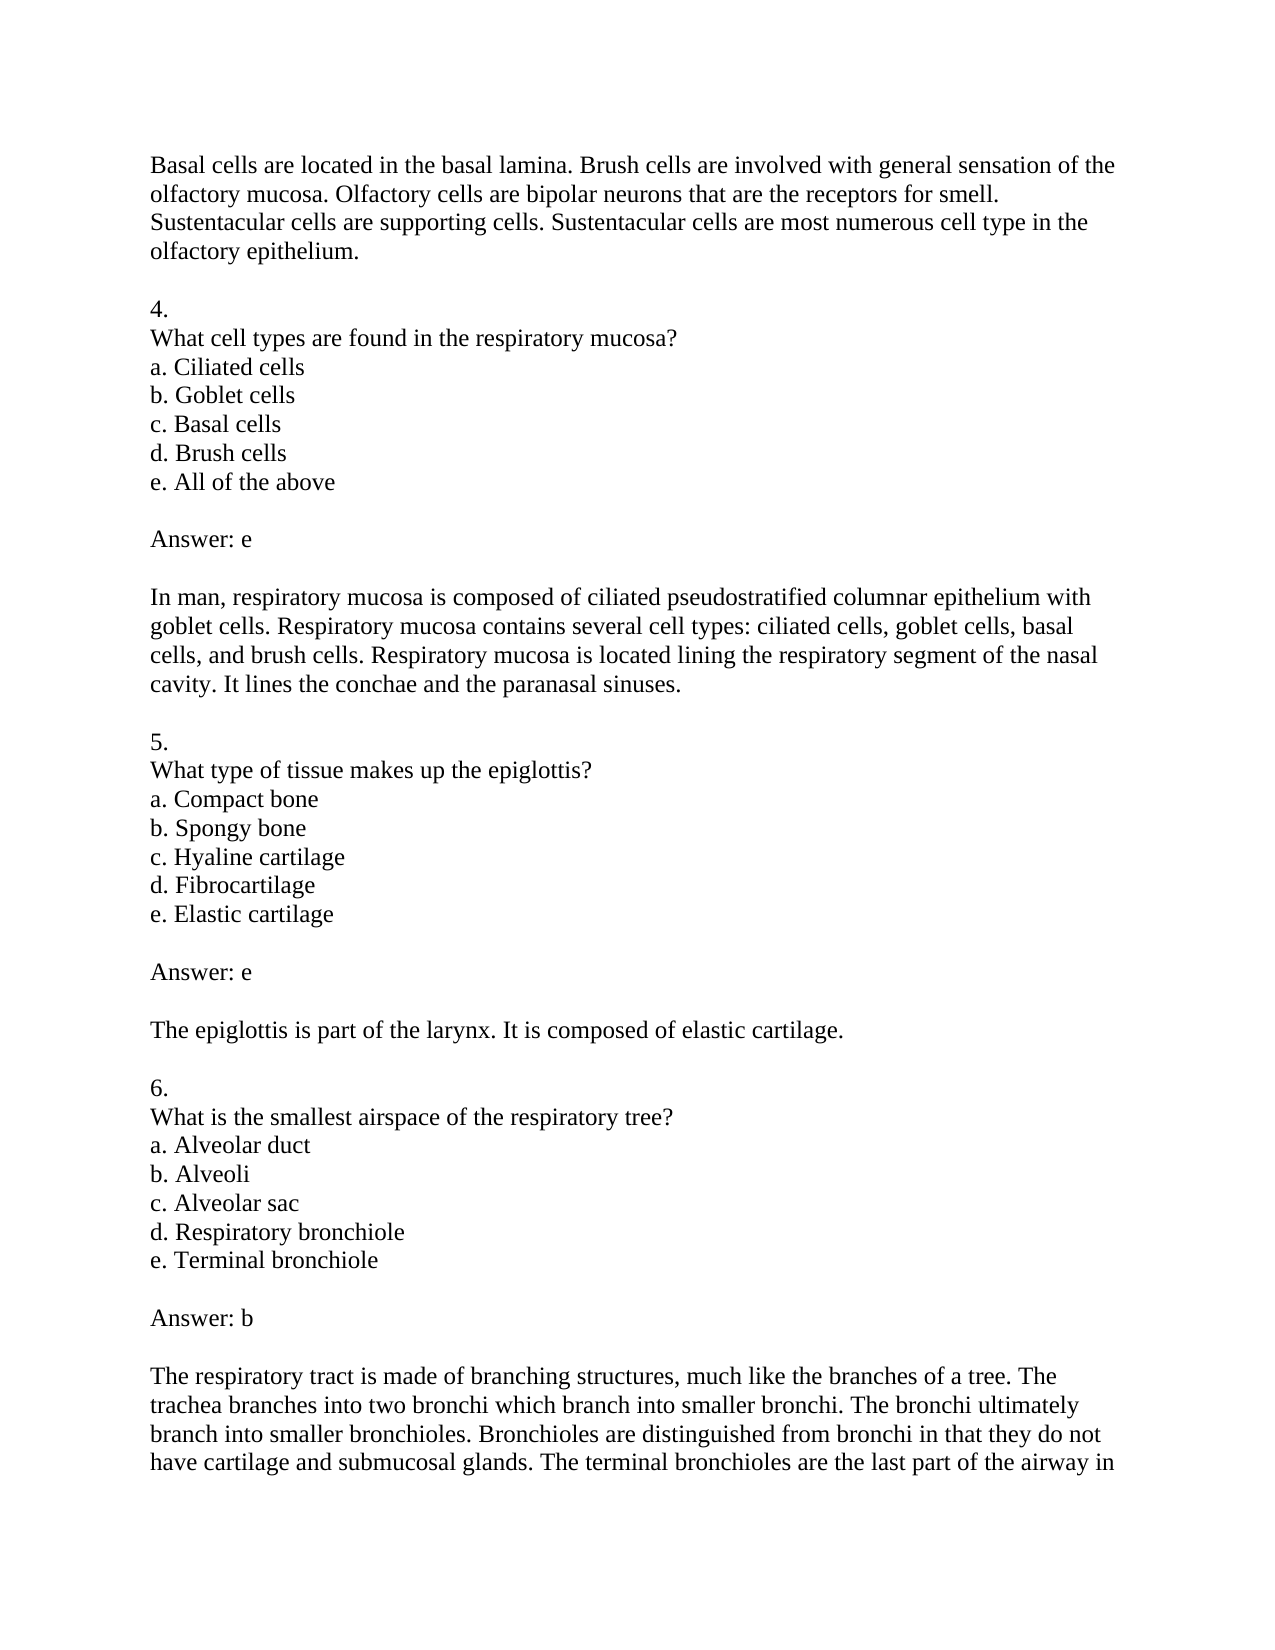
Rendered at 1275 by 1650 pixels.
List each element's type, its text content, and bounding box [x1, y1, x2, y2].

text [150, 1361, 1125, 1476]
text 6. What is the smallest airspace of the respiratory tree? a. Alveolar duct b. Alveoli c. Alveolar sac d. Respiratory bronchiole e. Terminal bronchiole [150, 1073, 1125, 1274]
text 4. What cell types are found in the respiratory mucosa? a. Ciliated cells b. Goblet cells c. Basal cells d. Brush cells e. All of the above [150, 294, 1125, 495]
text Answer: e [150, 524, 1125, 553]
text In man, respiratory mucosa is composed of ciliated pseudostratified columnar epithelium with goblet cells. Respiratory mucosa contains several cell types: ciliated cells, goblet cells, basal cells, and brush cells. Respiratory mucosa is located lining the respiratory segment of the nasal cavity. It lines the conchae and the paranasal sinuses. [150, 582, 1125, 697]
text Answer: b [150, 1303, 1125, 1332]
text Answer: e [150, 957, 1125, 986]
text The epiglottis is part of the larynx. It is composed of elastic cartilage. [150, 1015, 1125, 1044]
text Basal cells are located in the basal lamina. Brush cells are involved with general sensation of the olfactory mucosa. Olfactory cells are bipolar neurons that are the receptors for smell. Sustentacular cells are supporting cells. Sustentacular cells are most numerous cell type in the olfactory epithelium. [150, 150, 1125, 265]
text 5. What type of tissue makes up the epiglottis? a. Compact bone b. Spongy bone c. Hyaline cartilage d. Fibrocartilage e. Elastic cartilage [150, 727, 1125, 928]
